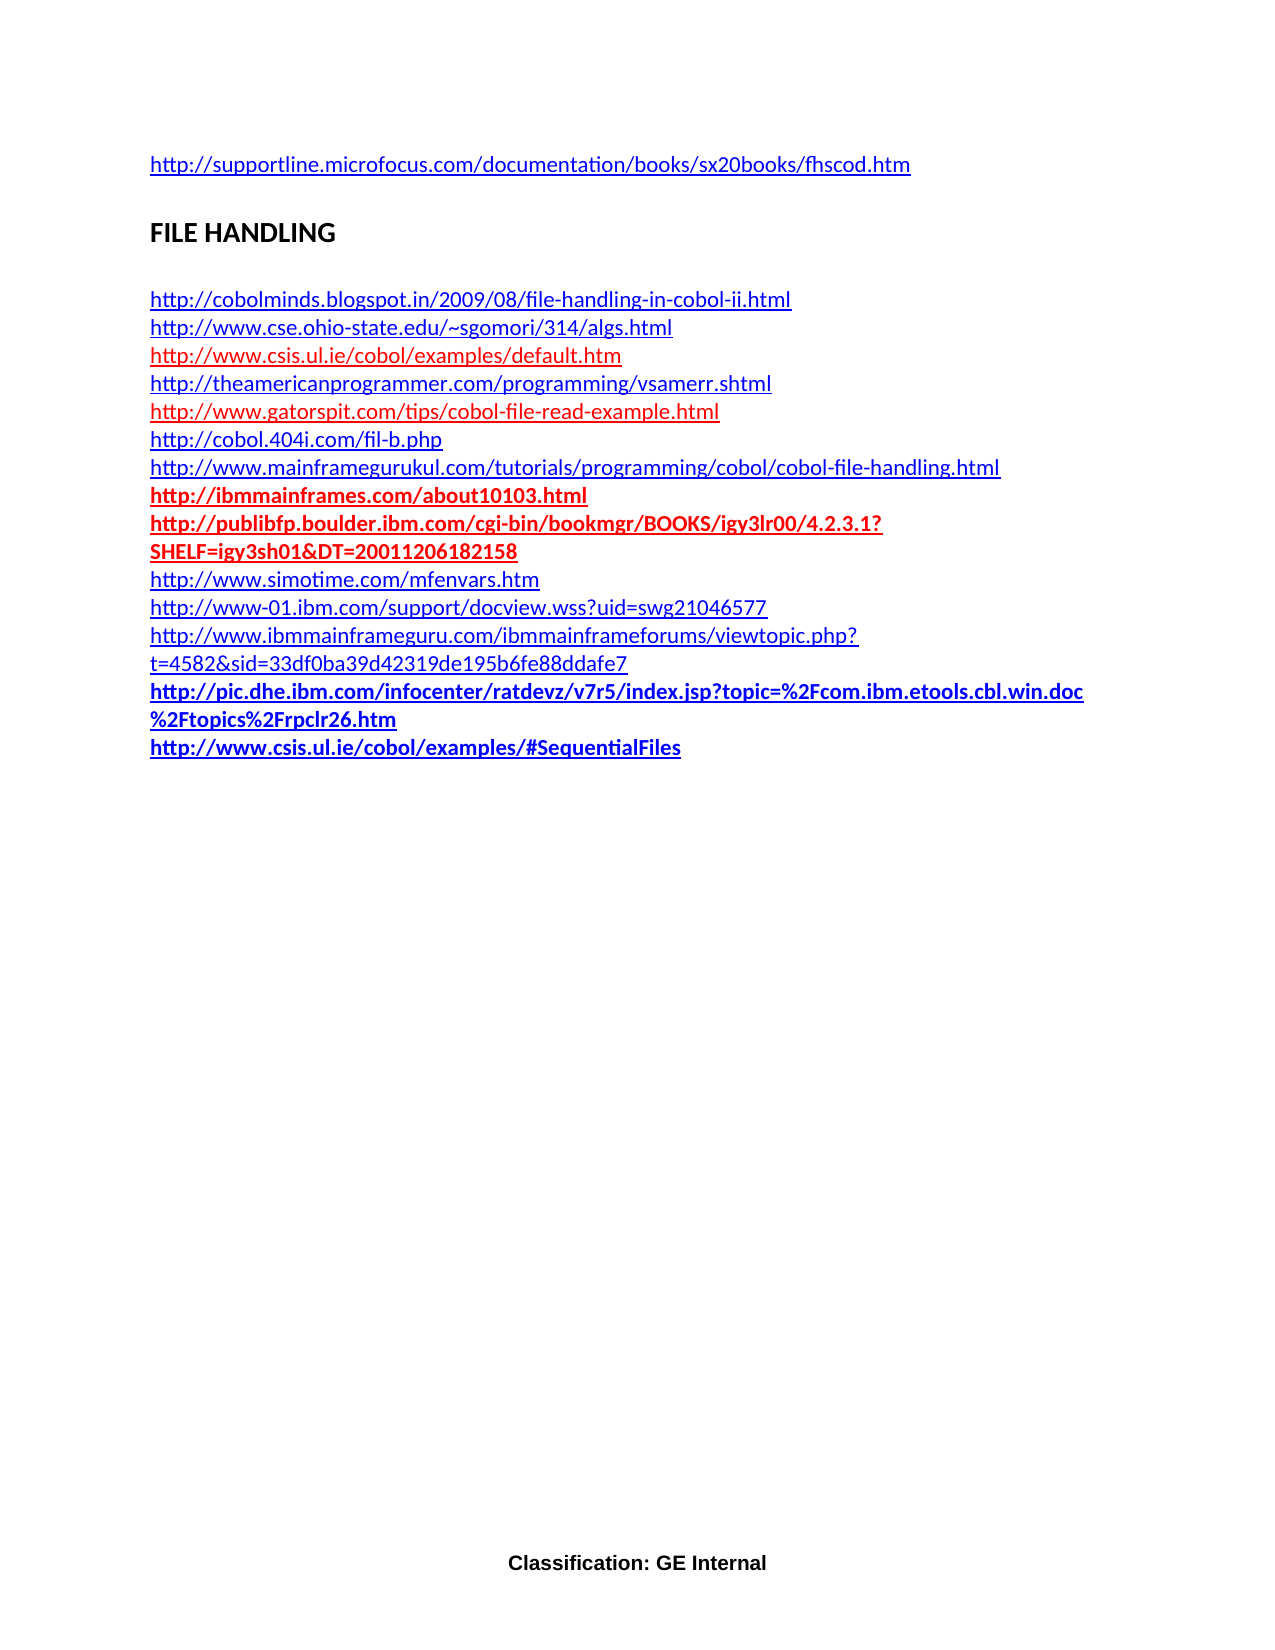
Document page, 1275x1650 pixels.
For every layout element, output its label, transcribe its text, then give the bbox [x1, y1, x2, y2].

text http://www.mainframegurukul.com/tutorials/programming/cobol/cobol-file-handling.html [150, 453, 1125, 481]
text http://ibmmainframes.com/about10103.html [150, 481, 1125, 509]
text http://www.simotime.com/mfenvars.htm [150, 565, 1125, 593]
text http://www.cse.ohio-state.edu/~sgomori/314/algs.html [150, 313, 1125, 341]
text http://theamericanprogrammer.com/programming/vsamerr.shtml [150, 369, 1125, 397]
text File handling [150, 214, 1125, 249]
text http://cobolminds.blogspot.in/2009/08/file-handling-in-cobol-ii.html [150, 285, 1125, 313]
text http://www.ibmmainframeguru.com/ibmmainframeforums/viewtopic.php?t=4582&sid=33df0ba39d42319de195b6fe88ddafe7 [150, 621, 1125, 677]
text http://supportline.microfocus.com/documentation/books/sx20books/fhscod.htm [150, 150, 1125, 178]
text http://cobol.404i.com/fil-b.php [150, 425, 1125, 453]
text http://publibfp.boulder.ibm.com/cgi-bin/bookmgr/BOOKS/igy3lr00/4.2.3.1?SHELF=igy3sh01&DT=20011206182158 [150, 509, 1125, 565]
text http://www-01.ibm.com/support/docview.wss?uid=swg21046577 [150, 593, 1125, 621]
text http://www.gatorspit.com/tips/cobol-file-read-example.html [150, 397, 1125, 425]
text http://www.csis.ul.ie/cobol/examples/#SequentialFiles [150, 733, 1125, 761]
text http://www.csis.ul.ie/cobol/examples/default.htm [150, 341, 1125, 369]
text http://pic.dhe.ibm.com/infocenter/ratdevz/v7r5/index.jsp?topic=%2Fcom.ibm.etools.cbl.win.doc%2Ftopics%2Frpclr26.htm [150, 677, 1125, 733]
